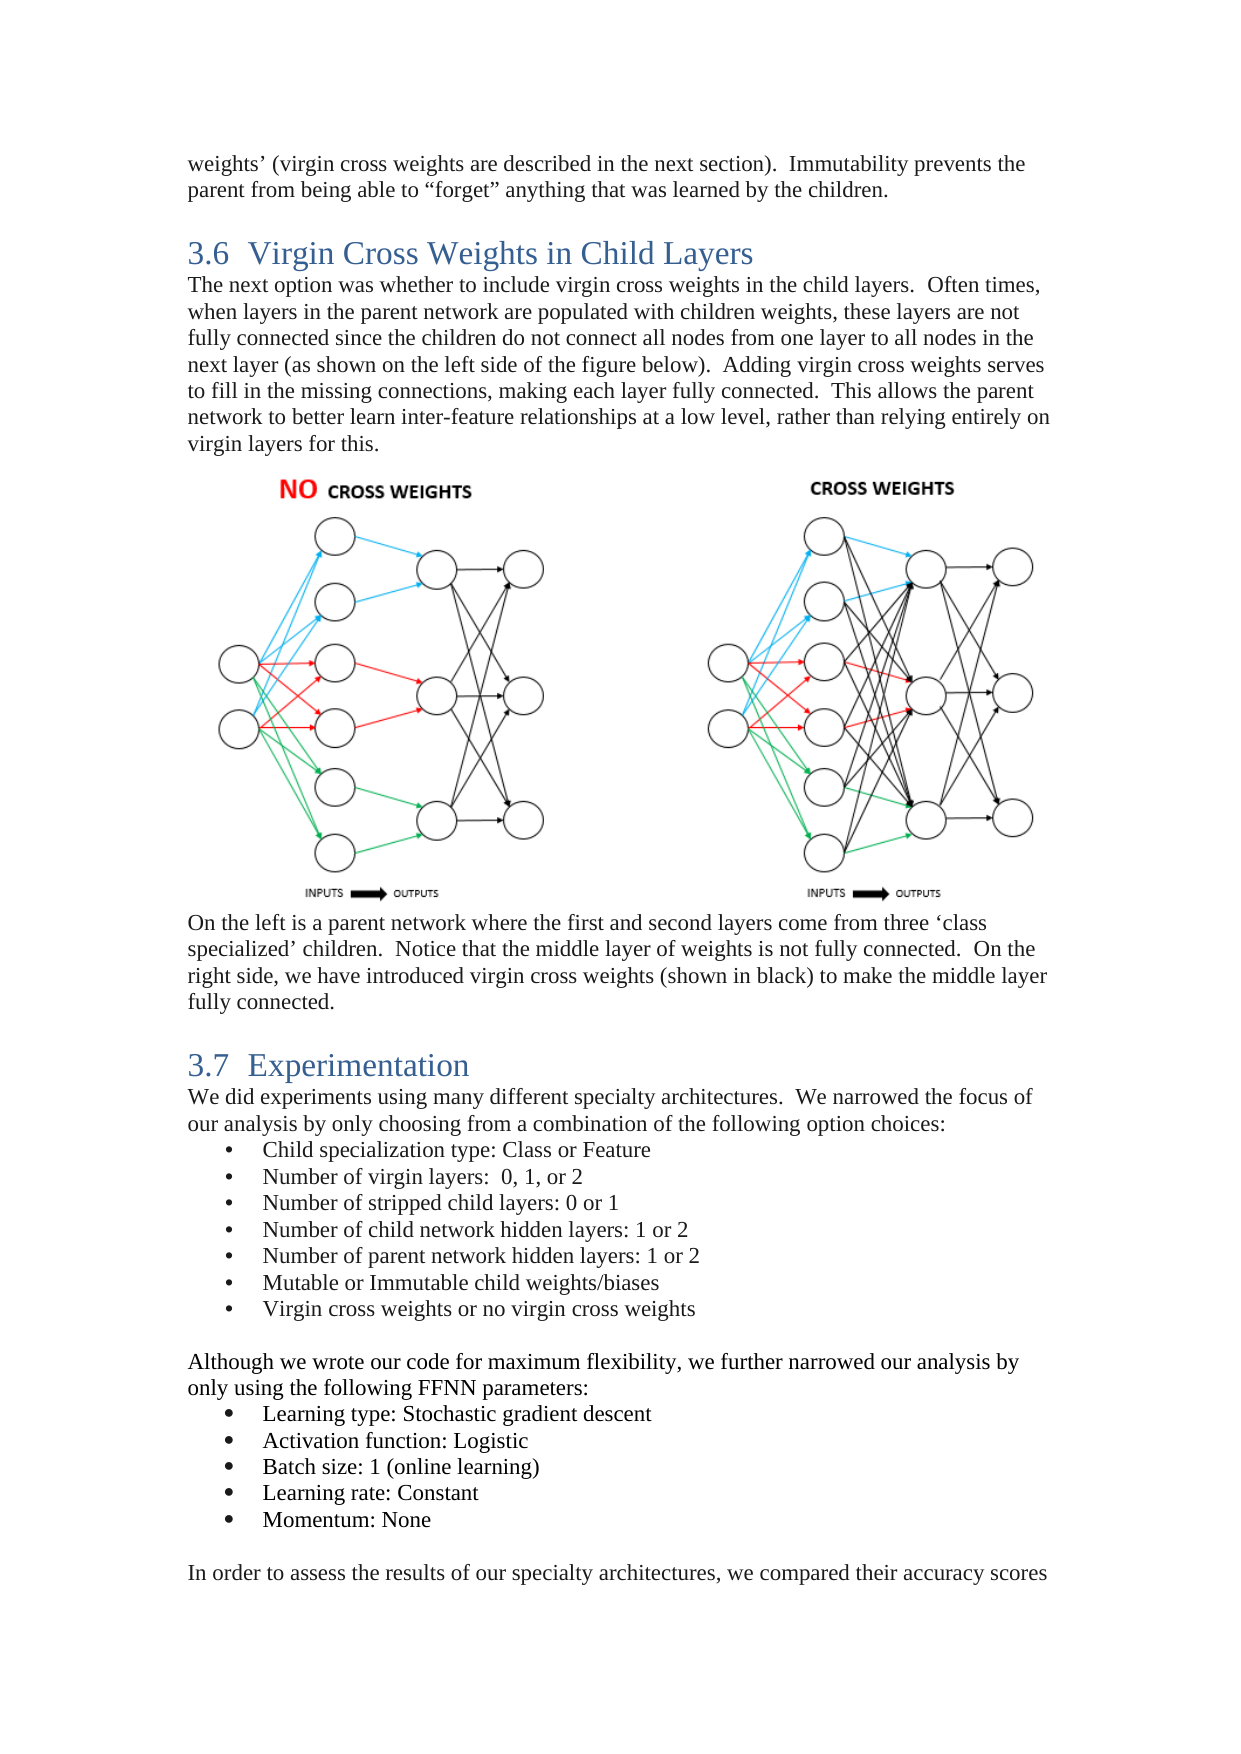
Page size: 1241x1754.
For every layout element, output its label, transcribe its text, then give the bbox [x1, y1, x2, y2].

list Learning type: Stochastic gradient descent [225, 1400, 1053, 1427]
subtitle Virgin Cross Weights in Child Layers [187, 233, 1053, 272]
list Virgin cross weights or no virgin cross weights [225, 1295, 1053, 1321]
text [187, 1558, 1053, 1585]
list Activation function: Logistic [225, 1427, 1053, 1453]
list Number of child network hidden layers: 1 or 2 [225, 1216, 1053, 1242]
list Learning rate: Constant [225, 1479, 1053, 1506]
list Number of parent network hidden layers: 1 or 2 [225, 1242, 1053, 1268]
list Number of stripped child layers: 0 or 1 [225, 1189, 1053, 1216]
list Mutable or Immutable child weights/biases [225, 1268, 1053, 1295]
picture [187, 456, 1052, 910]
list Child specialization type: Class or Feature [225, 1136, 1053, 1163]
list Batch size: 1 (online learning) [225, 1453, 1053, 1479]
text Although we wrote our code for maximum flexibility, we further narrowed our analysis by only using the following FFNN parameters: [187, 1348, 1053, 1400]
list Momentum: None [225, 1506, 1053, 1532]
text The next option was whether to include virgin cross weights in the child layers. Often times, when layers in the parent network are populated with children weights, these layers are not fully connected since the children do not connect all nodes from one layer to all nodes in the next layer (as shown on the left side of the figure below). Adding virgin cross weights serves to fill in the missing connections, making each layer fully connected. This allows the parent network to better learn inter-feature relationships at a low level, rather than relying entirely on virgin layers for this. [187, 272, 1053, 456]
text We did experiments using many different specialty architectures. We narrowed the focus of our analysis by only choosing from a combination of the following option choices: [187, 1083, 1053, 1136]
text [187, 150, 1053, 203]
list Number of virgin layers: 0, 1, or 2 [225, 1163, 1053, 1189]
subtitle Experimentation [187, 1045, 1053, 1083]
